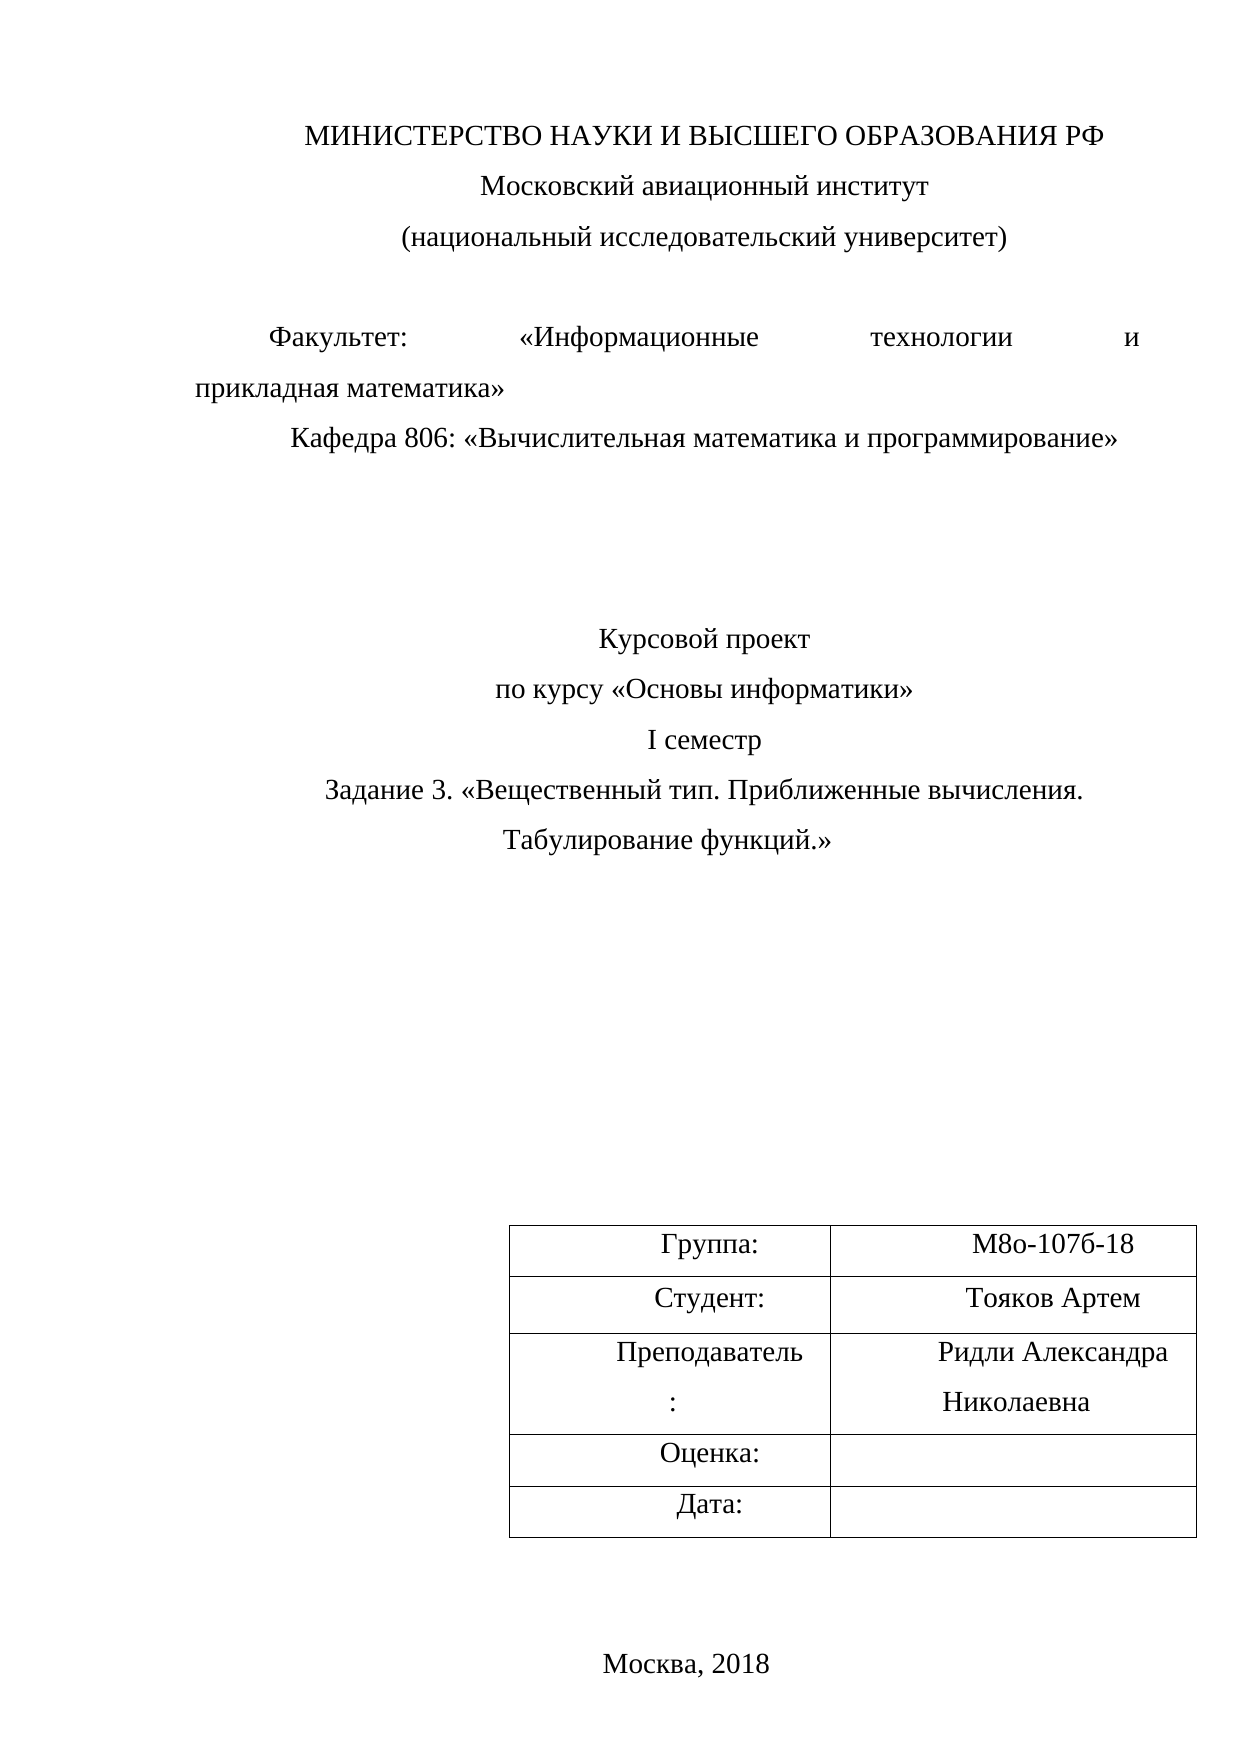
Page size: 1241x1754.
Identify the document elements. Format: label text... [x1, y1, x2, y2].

text (национальный исследовательский университет) [195, 219, 1140, 252]
table_cell [831, 1487, 1196, 1537]
table_cell Оценка: [510, 1435, 830, 1486]
text по курсу «Основы информатики» [195, 672, 1140, 705]
text I семестр [195, 722, 1140, 755]
text Московский авиационный институт [195, 168, 1140, 202]
text Курсовой проект [195, 621, 1140, 655]
table_cell Студент: [510, 1277, 830, 1333]
table_cell Преподаватель: [510, 1334, 830, 1434]
table_cell Ридли Александра Николаевна [831, 1334, 1196, 1434]
table_cell [831, 1435, 1196, 1486]
table_header Группа: [510, 1226, 830, 1276]
text Кафедра 806: «Вычислительная математика и программирование» [195, 420, 1140, 453]
text МИНИСТЕРСТВО НАУКИ И ВЫСШЕГО ОБРАЗОВАНИЯ РФ [195, 118, 1140, 152]
table_cell Дата: [510, 1487, 830, 1537]
text Факультет: «Информационные технологии и прикладная математика» [195, 319, 1140, 403]
table_header М8о-107б-18 [831, 1226, 1196, 1276]
text Задание 3. «Вещественный тип. Приближенные вычисления. Табулирование функций.» [195, 772, 1140, 856]
table_cell Тояков Артем [831, 1277, 1196, 1333]
